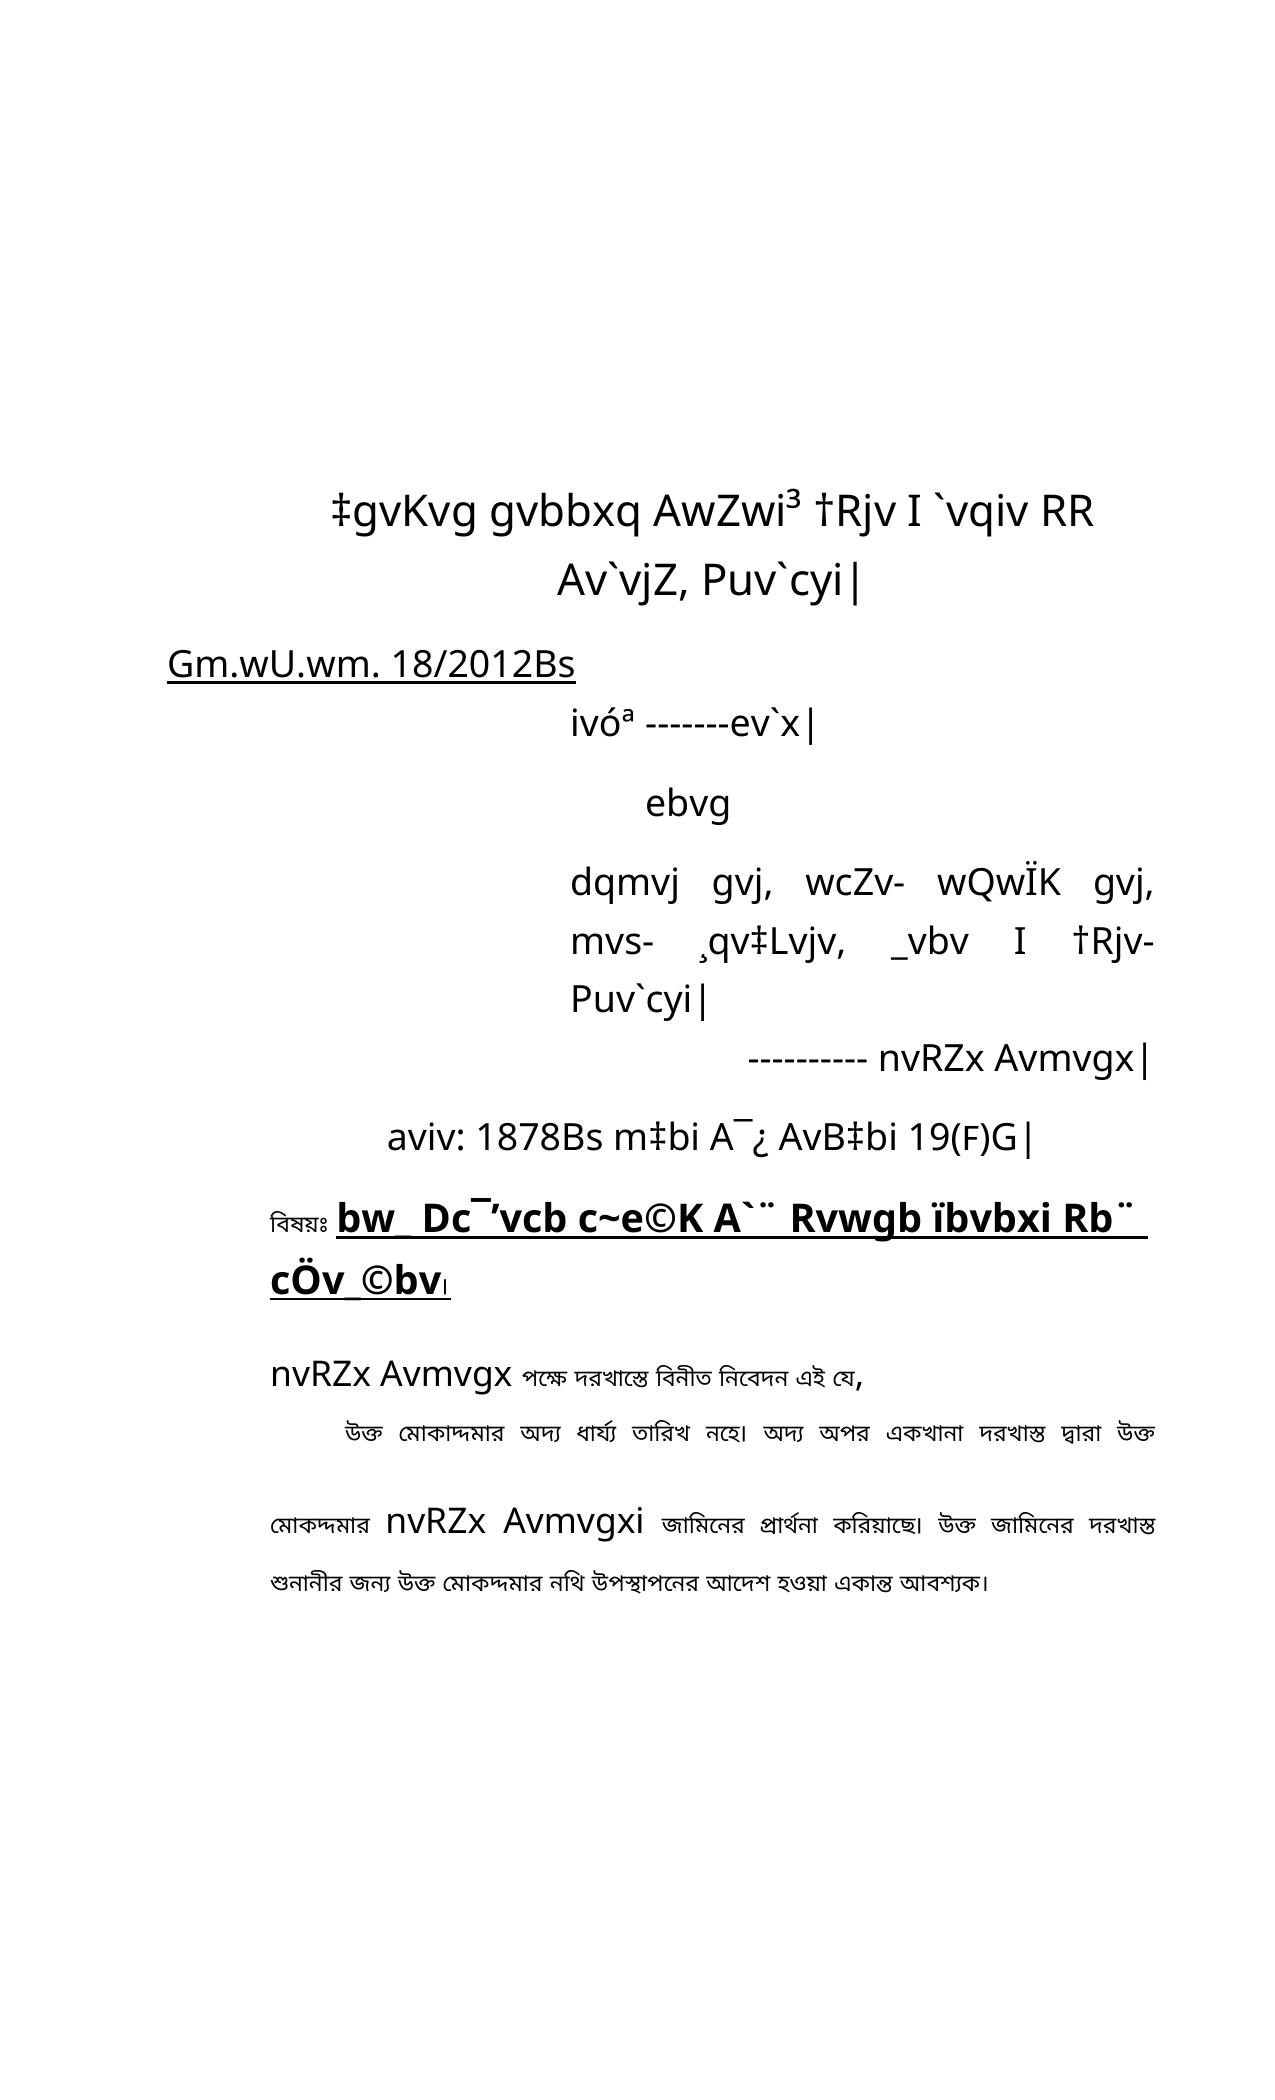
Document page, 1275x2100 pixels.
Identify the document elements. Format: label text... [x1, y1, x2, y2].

text dqmvj gvj, wcZv- wQwÏK gvj, mvs- ¸qv‡Lvjv, _vbv I †Rjv- Puv`cyi| [570, 855, 1155, 1024]
text nvRZx Avmvgx পক্ষে দরখাস্তে বিনীত নিবেদন এই যে, [270, 1348, 1155, 1396]
text ---------- nvRZx Avmvgx| [570, 1031, 1155, 1082]
text aviv: 1878Bs m‡bi A¯¿ AvB‡bi 19(F)G| [270, 1111, 1155, 1162]
text ebvg [570, 776, 1155, 827]
text বিষয়ঃ bw_ Dc¯’vcb c~e©K A`¨ Rvwgb ïbvbxi Rb¨ cÖv_©bv। [270, 1190, 1155, 1306]
text ivóª -------ev`x| [570, 696, 1155, 747]
text ‡gvKvg gvbbxq AwZwi³ †Rjv I `vqiv RR Av`vjZ, Puv`cyi| [270, 480, 1155, 608]
text উক্ত মোকাদ্দমার অদ্য ধার্য্য তারিখ নহে। অদ্য অপর একখানা দরখাস্ত দ্বারা উক্ত মোকদ্দমার nvRZx Avmvgxi জামিনের প্রার্থনা করিয়াছে। উক্ত জামিনের দরখাস্ত শুনানীর জন্য উক্ত মোকদ্দমার নথি উপস্থাপনের আদেশ হওয়া একান্ত আবশ্যক। [270, 1421, 1155, 1597]
text Gm.wU.wm. 18/2012Bs [167, 638, 1155, 689]
